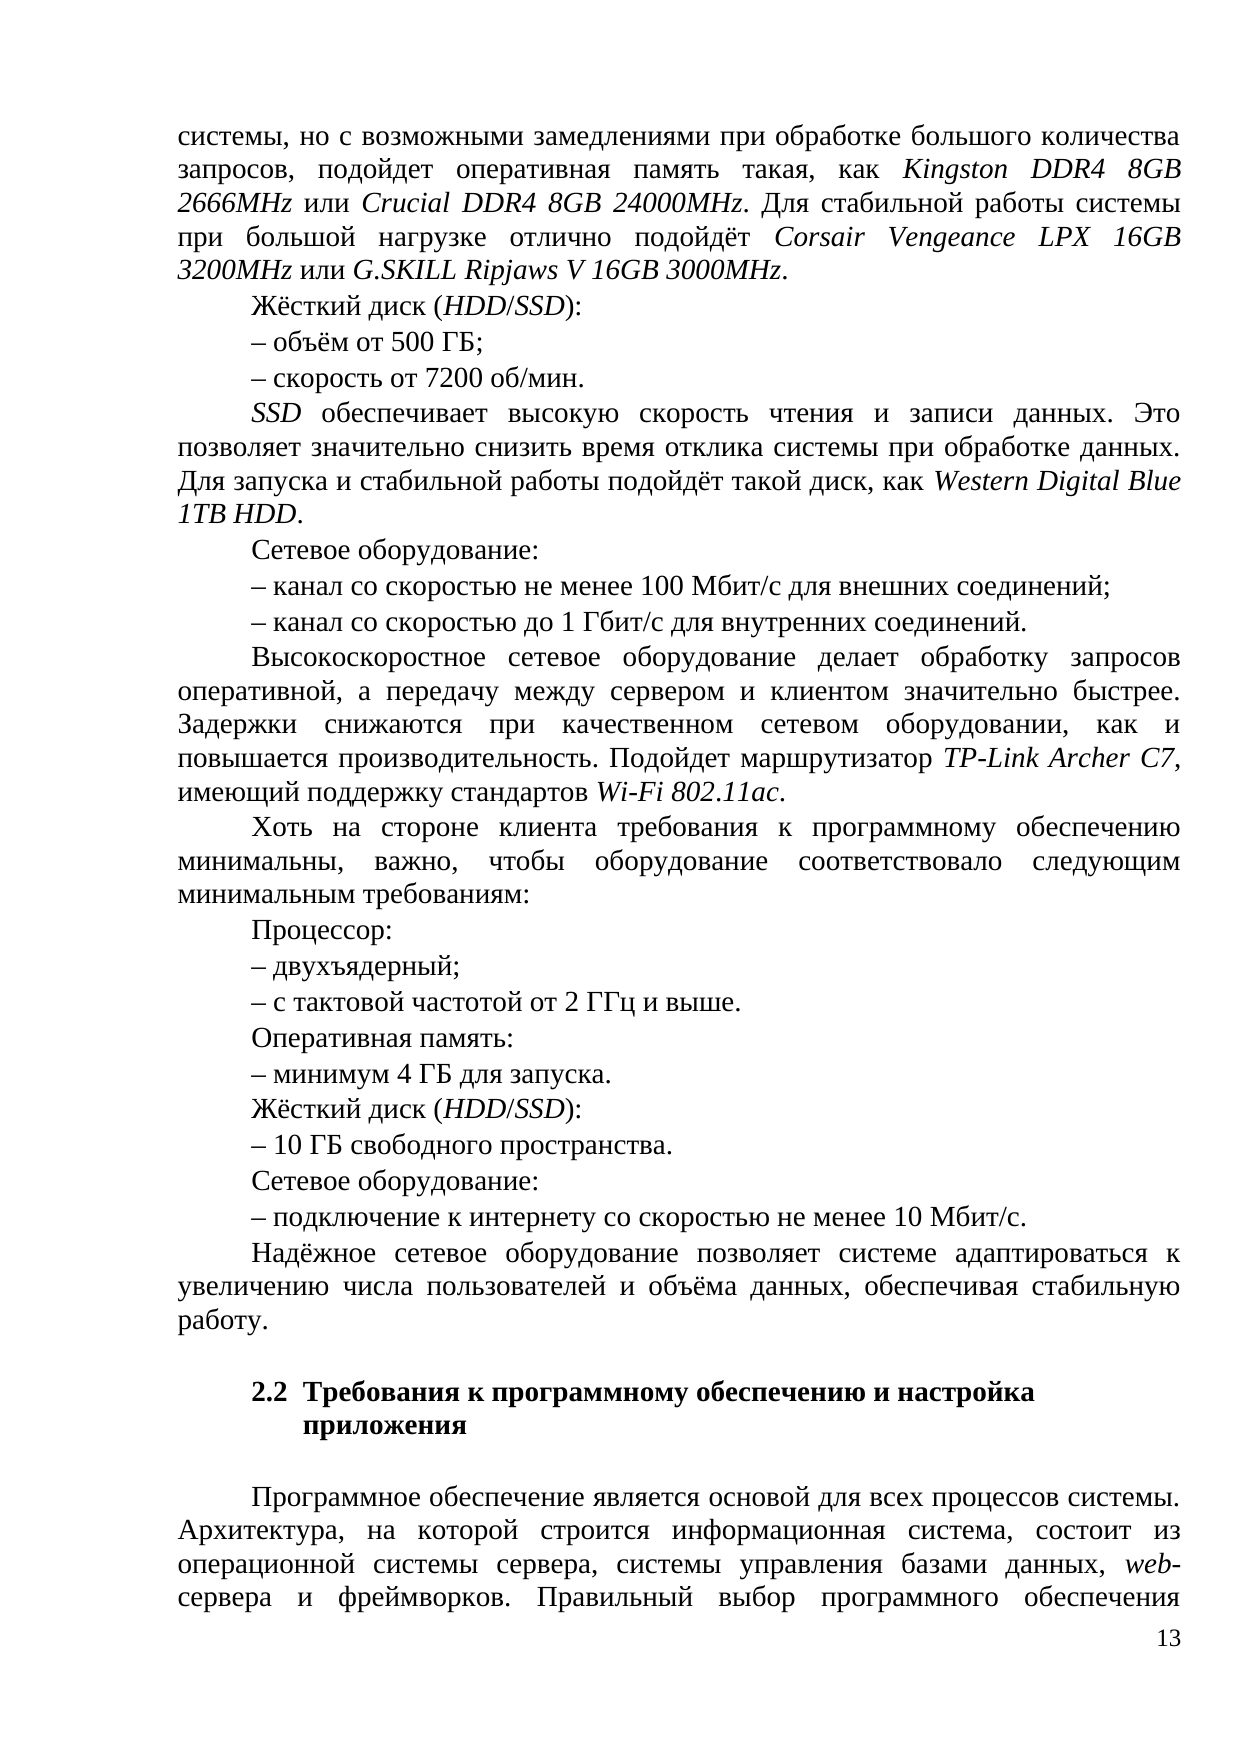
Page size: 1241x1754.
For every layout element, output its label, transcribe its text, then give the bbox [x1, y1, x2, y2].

text – с тактовой частотой от 2 ГГц и выше. [177, 984, 1181, 1018]
text – 10 ГБ свободного пространства. [177, 1127, 1181, 1161]
text – минимум 4 ГБ для запуска. [177, 1056, 1181, 1089]
text Оперативная память: [177, 1020, 1181, 1053]
text Жёсткий диск (HDD/SSD): [177, 288, 1181, 322]
text SSD обеспечивает высокую скорость чтения и записи данных. Это позволяет значительно снизить время отклика системы при обработке данных. Для запуска и стабильной работы подойдёт такой диск, как Western Digital Blue 1TB HDD. [177, 396, 1181, 530]
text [177, 118, 1181, 286]
text Сетевое оборудование: [177, 532, 1181, 566]
text Хоть на стороне клиента требования к программному обеспечению минимальны, важно, чтобы оборудование соответствовало следующим минимальным требованиям: [177, 809, 1181, 910]
text – объём от 500 ГБ; [177, 324, 1181, 357]
text – двухъядерный; [177, 948, 1181, 982]
text – канал со скоростью до 1 Гбит/с для внутренних соединений. [177, 604, 1181, 637]
text Высокоскоростное сетевое оборудование делает обработку запросов оперативной, а передачу между сервером и клиентом значительно быстрее. Задержки снижаются при качественном сетевом оборудовании, как и повышается производительность. Подойдет маршрутизатор TP-Link Archer C7, имеющий поддержку стандартов Wi-Fi 802.11ac. [177, 639, 1181, 807]
text Процессор: [177, 912, 1181, 946]
text Надёжное сетевое оборудование позволяет системе адаптироваться к увеличению числа пользователей и объёма данных, обеспечивая стабильную работу. [177, 1235, 1181, 1336]
list Требования к программному обеспечению и настройка приложения [251, 1374, 1181, 1441]
text Жёсткий диск (HDD/SSD): [177, 1092, 1181, 1125]
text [177, 1479, 1181, 1613]
text – скорость от 7200 об/мин. [177, 360, 1181, 393]
text – подключение к интернету со скоростью не менее 10 Мбит/с. [177, 1199, 1181, 1233]
text Сетевое оборудование: [177, 1163, 1181, 1197]
text – канал со скоростью не менее 100 Мбит/с для внешних соединений; [177, 568, 1181, 601]
